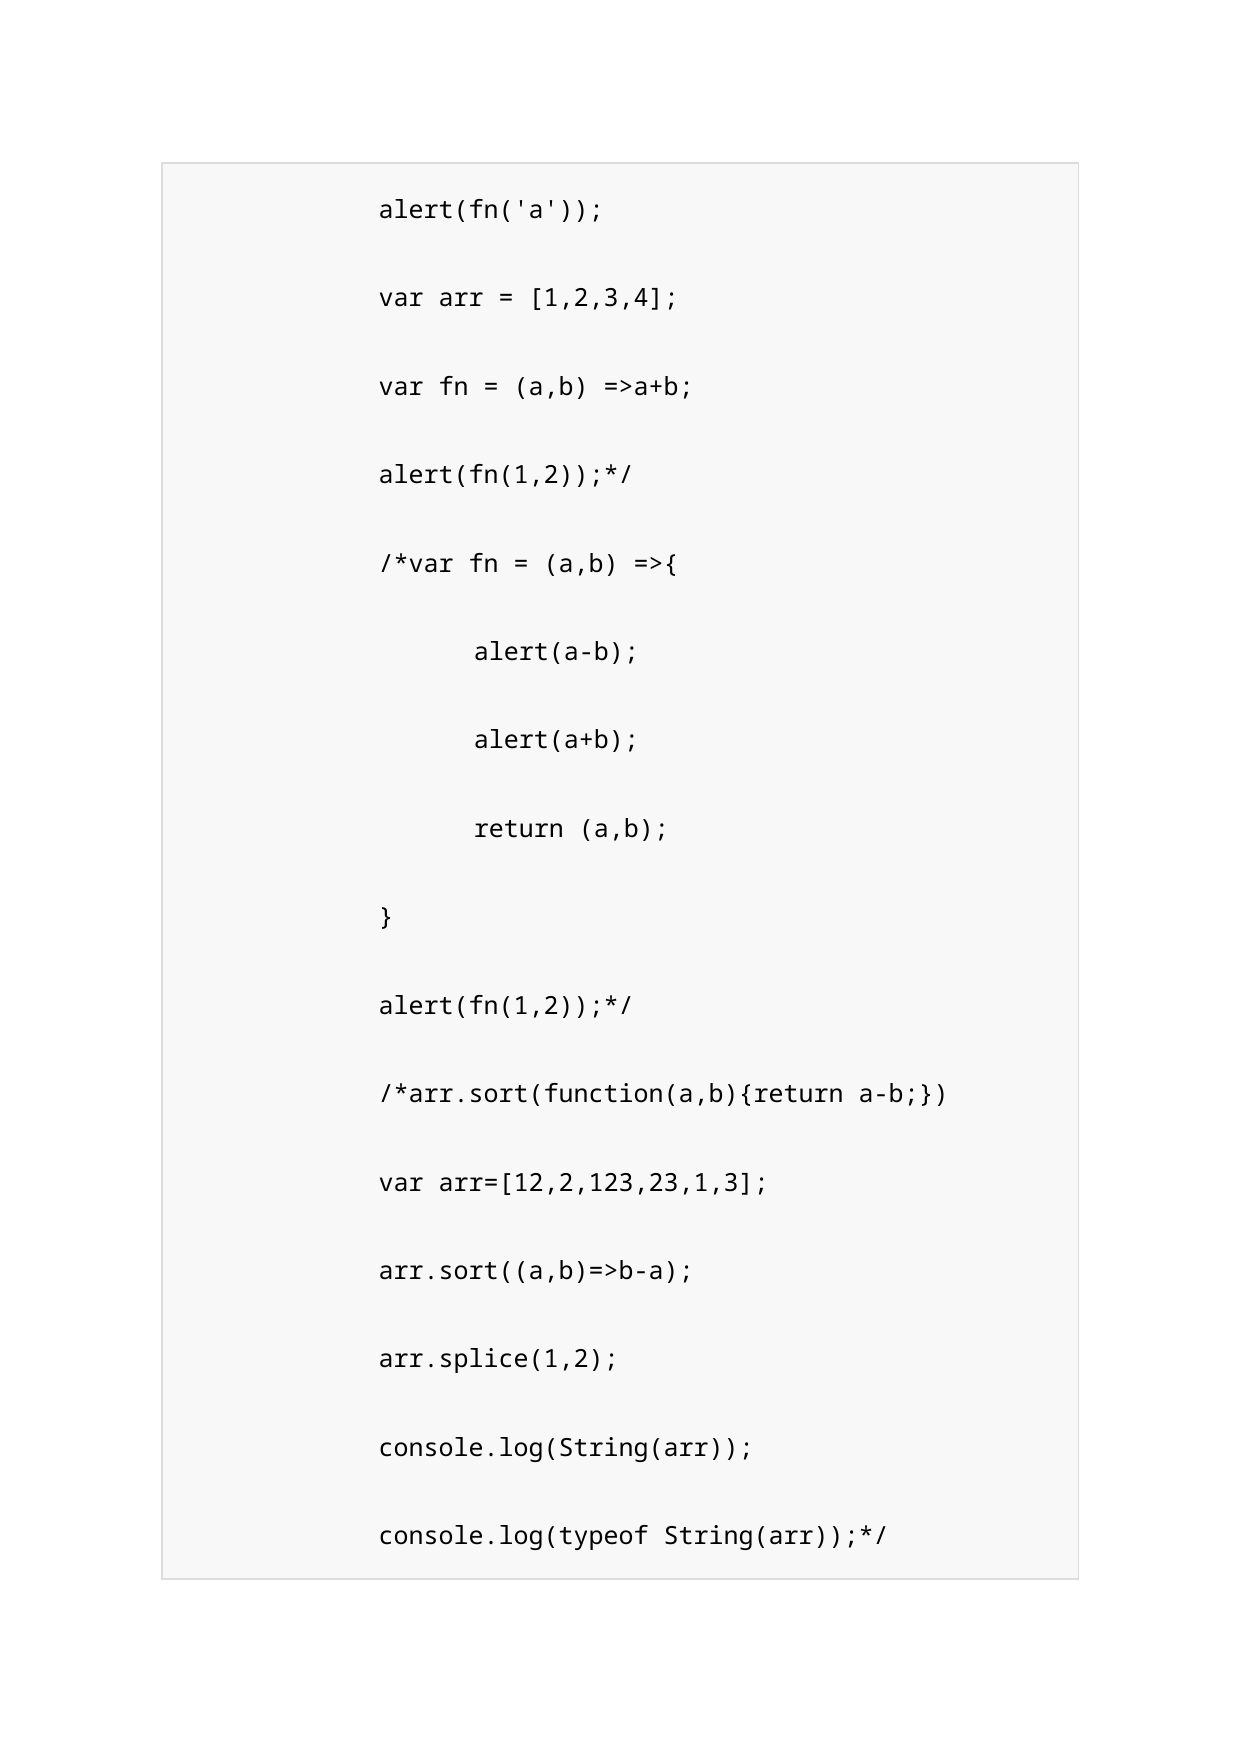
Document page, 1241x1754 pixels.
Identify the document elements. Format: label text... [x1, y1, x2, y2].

text console.log(typeof String(arr));*/ [163, 1488, 1078, 1578]
text var fn = (a,b) =>a+b; [163, 339, 1078, 418]
text alert(a+b); [163, 693, 1078, 772]
text alert(fn(1,2));*/ [163, 958, 1078, 1037]
text return (a,b); [163, 781, 1078, 860]
text alert(fn(1,2));*/ [163, 427, 1078, 506]
text } [163, 869, 1078, 948]
text alert(a-b); [163, 604, 1078, 683]
text console.log(String(arr)); [163, 1400, 1078, 1479]
text var arr=[12,2,123,23,1,3]; [163, 1135, 1078, 1214]
text arr.splice(1,2); [163, 1312, 1078, 1391]
text var arr = [1,2,3,4]; [163, 250, 1078, 329]
text alert(fn('a')); [163, 164, 1078, 241]
text arr.sort((a,b)=>b-a); [163, 1223, 1078, 1302]
text /*var fn = (a,b) =>{ [163, 516, 1078, 595]
text /*arr.sort(function(a,b){return a-b;}) [163, 1046, 1078, 1125]
